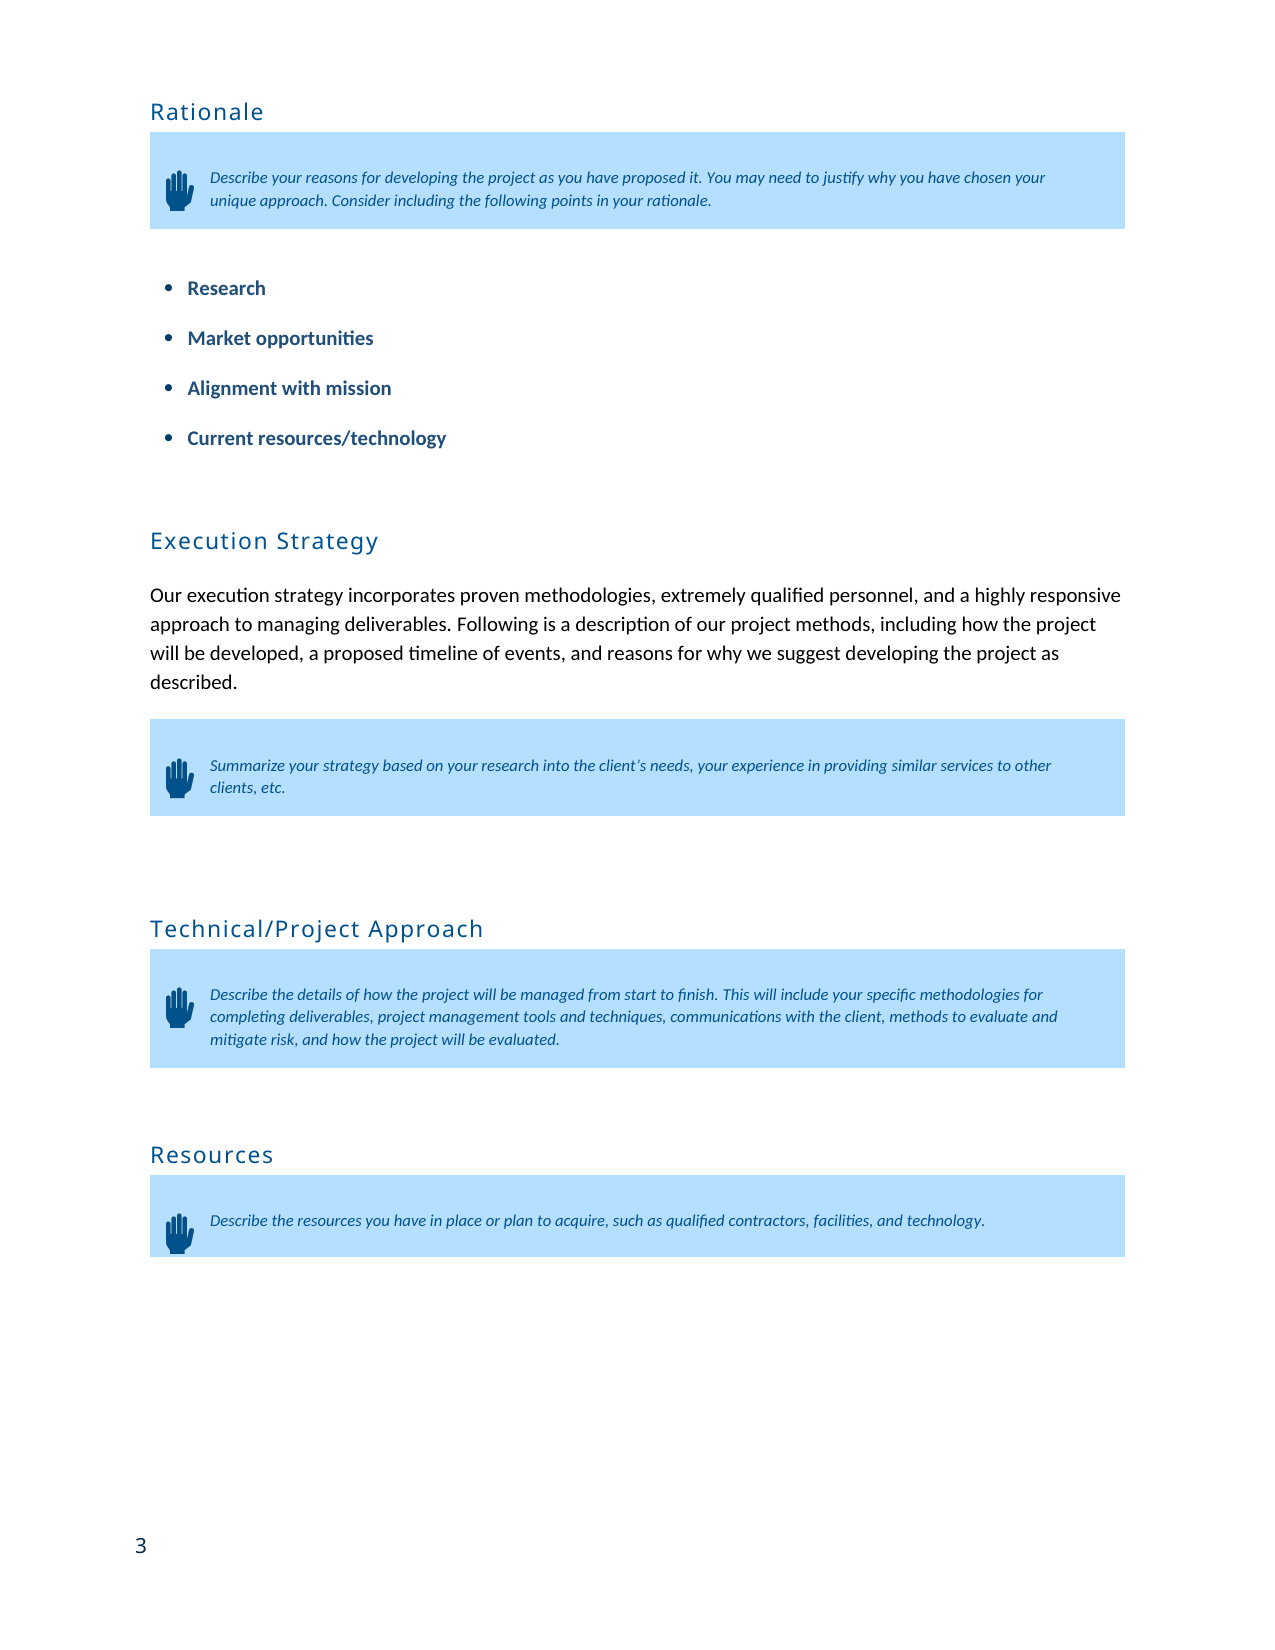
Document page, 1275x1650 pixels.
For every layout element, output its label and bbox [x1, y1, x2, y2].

picture [156, 984, 204, 1032]
picture [156, 755, 204, 802]
table_header [150, 132, 210, 229]
table_header [210, 132, 1125, 229]
table_header [150, 1175, 210, 1257]
table_header [210, 949, 1125, 1068]
picture [156, 167, 204, 215]
table_header [150, 719, 210, 816]
table_header [210, 1175, 1125, 1257]
table_header [150, 949, 210, 1068]
table_header [210, 719, 1125, 816]
picture [156, 1210, 204, 1258]
